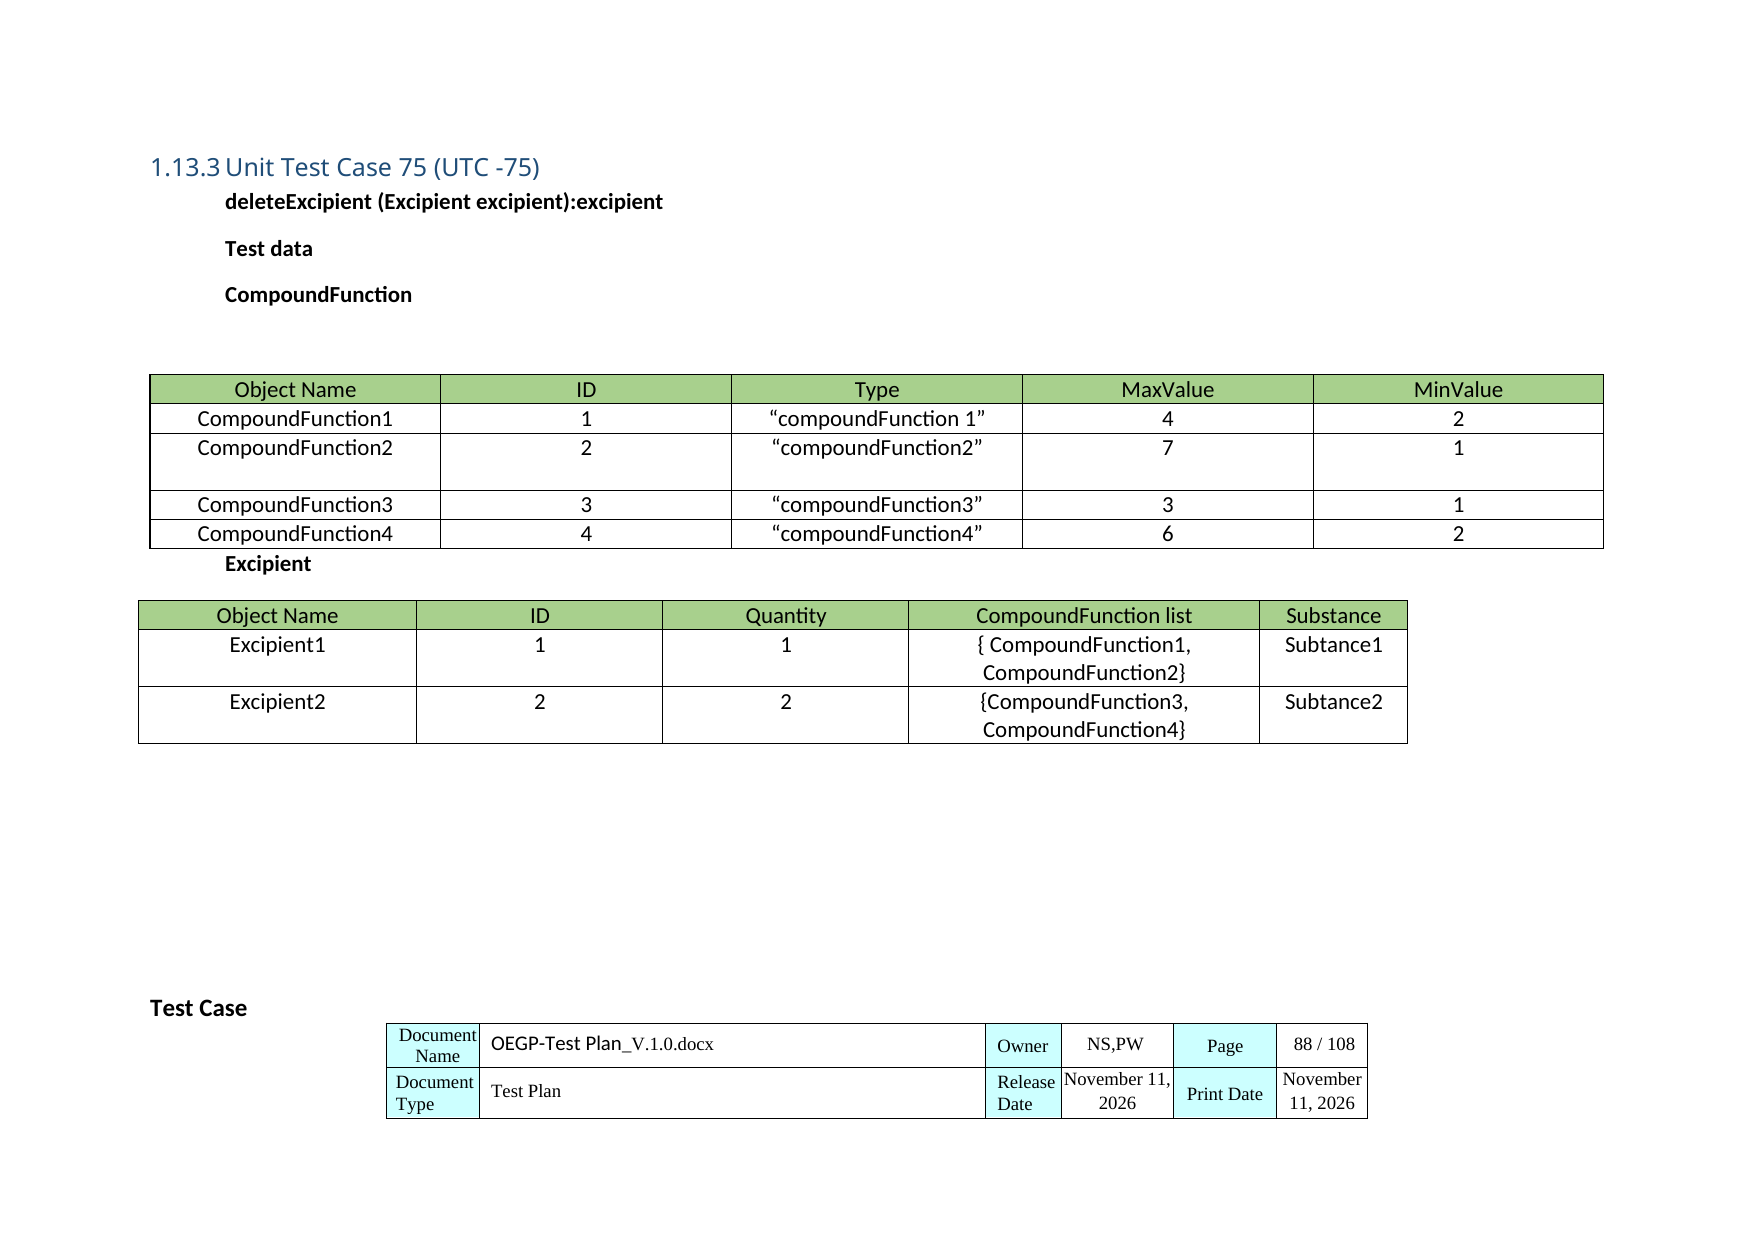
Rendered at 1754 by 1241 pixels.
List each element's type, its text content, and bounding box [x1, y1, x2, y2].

text CompoundFunction [150, 281, 1604, 308]
text Test Case [150, 992, 1604, 1023]
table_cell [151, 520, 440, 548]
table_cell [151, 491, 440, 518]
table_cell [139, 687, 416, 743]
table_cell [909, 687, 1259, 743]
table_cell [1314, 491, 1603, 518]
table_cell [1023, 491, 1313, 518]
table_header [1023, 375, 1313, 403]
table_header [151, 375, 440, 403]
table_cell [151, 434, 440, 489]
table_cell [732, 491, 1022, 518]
text Test data [150, 234, 1604, 262]
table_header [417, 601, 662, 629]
subtitle Unit Test Case 75 (UTC -75) [150, 150, 1604, 184]
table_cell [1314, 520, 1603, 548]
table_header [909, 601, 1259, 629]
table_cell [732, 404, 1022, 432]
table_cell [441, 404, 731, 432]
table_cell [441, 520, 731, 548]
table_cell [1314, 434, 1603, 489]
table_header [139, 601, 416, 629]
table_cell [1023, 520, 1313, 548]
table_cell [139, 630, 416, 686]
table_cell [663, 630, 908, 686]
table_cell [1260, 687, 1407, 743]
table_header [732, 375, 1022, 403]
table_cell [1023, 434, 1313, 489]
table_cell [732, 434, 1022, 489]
text deleteExcipient (Excipient excipient):excipient [150, 187, 1604, 215]
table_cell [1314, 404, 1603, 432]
text Excipient [150, 549, 1604, 577]
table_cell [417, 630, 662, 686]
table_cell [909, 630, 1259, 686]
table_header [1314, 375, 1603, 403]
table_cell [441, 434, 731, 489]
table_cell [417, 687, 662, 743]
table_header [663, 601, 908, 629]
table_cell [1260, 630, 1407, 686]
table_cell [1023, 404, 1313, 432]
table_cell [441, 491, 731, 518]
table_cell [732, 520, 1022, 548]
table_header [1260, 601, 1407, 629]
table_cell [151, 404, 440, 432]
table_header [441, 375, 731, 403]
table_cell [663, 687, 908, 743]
